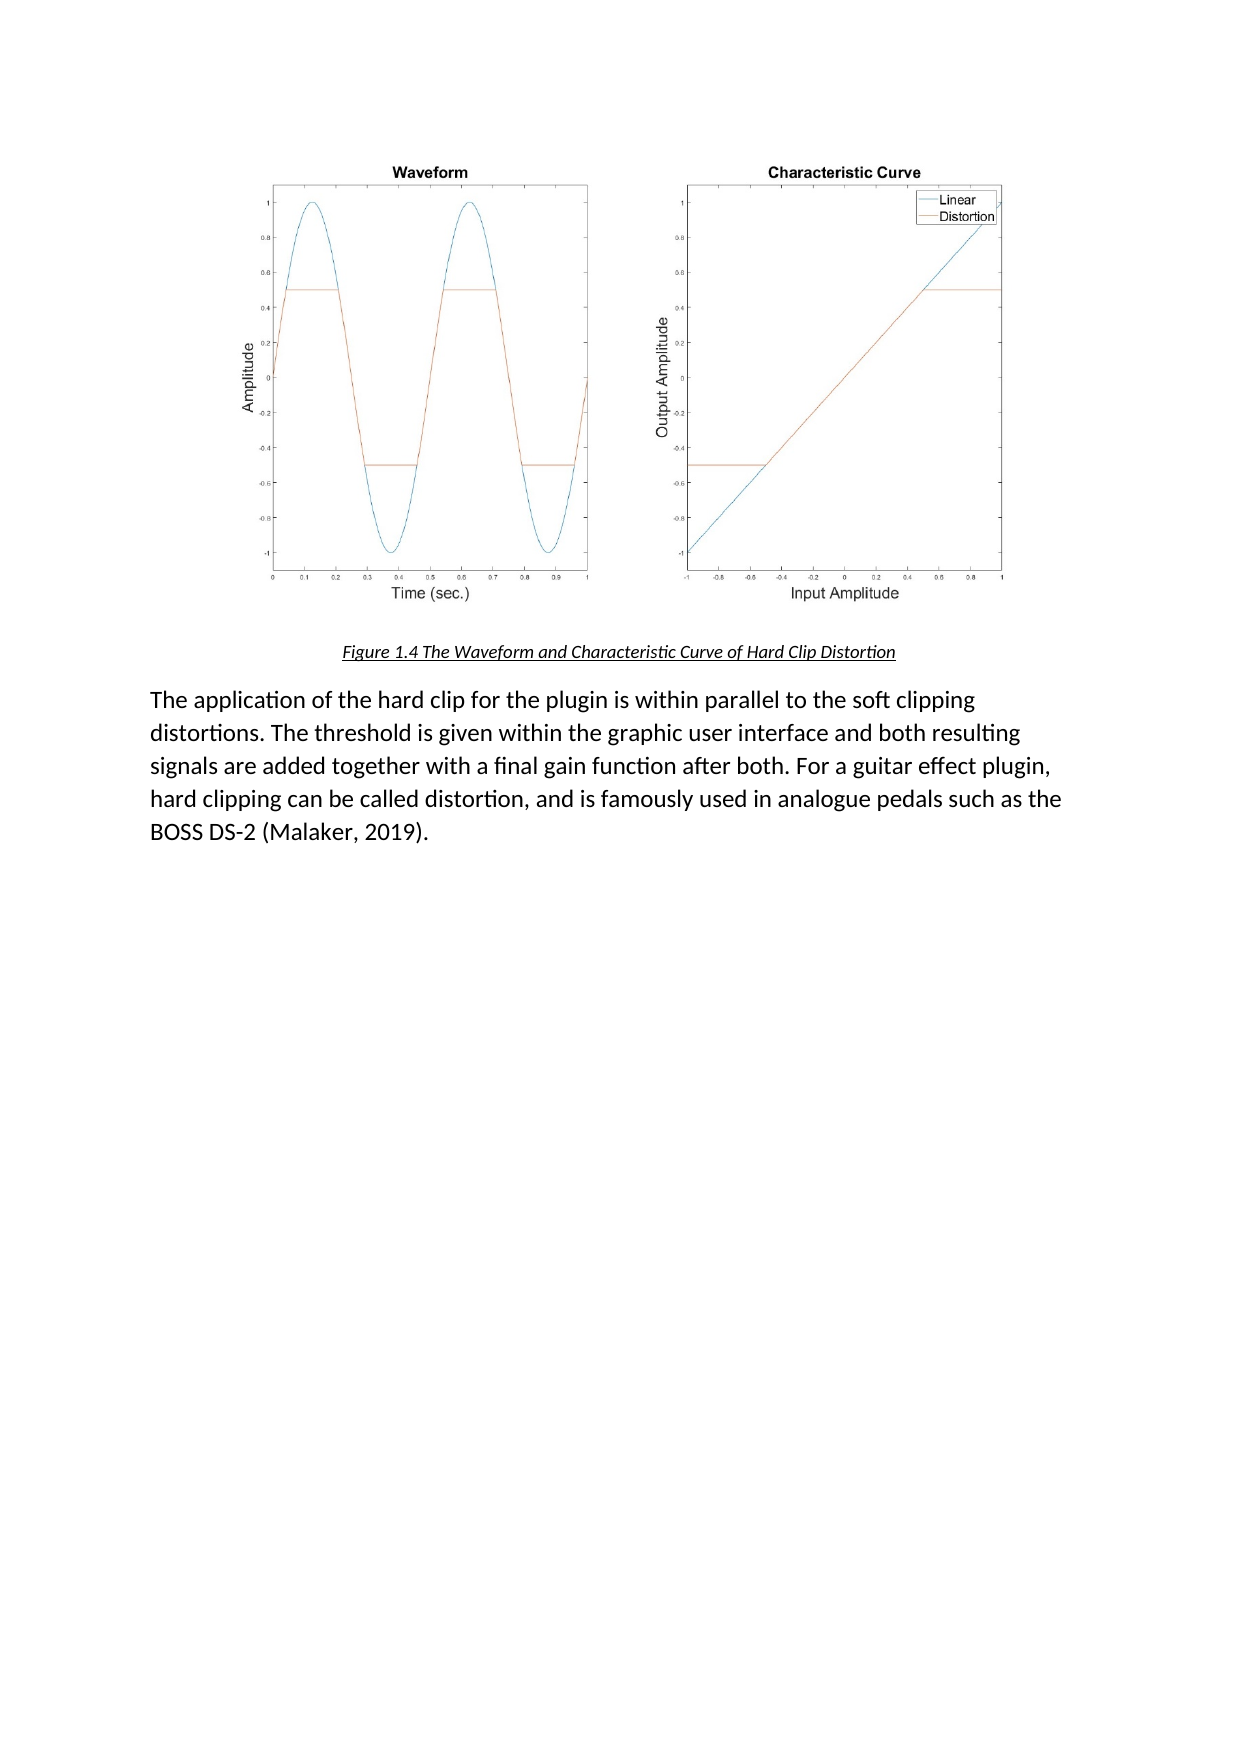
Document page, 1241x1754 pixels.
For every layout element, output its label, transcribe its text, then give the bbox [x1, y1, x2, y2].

text Figure 1.4 The Waveform and Characteristic Curve of Hard Clip Distortion [150, 641, 1090, 663]
picture [150, 150, 1091, 622]
text The application of the hard clip for the plugin is within parallel to the soft clipping distortions. The threshold is given within the graphic user interface and both resulting signals are added together with a final gain function after both. For a guitar effect plugin, hard clipping can be called distortion, and is famously used in analogue pedals such as the BOSS DS-2 (Malaker, 2019). [150, 684, 1090, 847]
